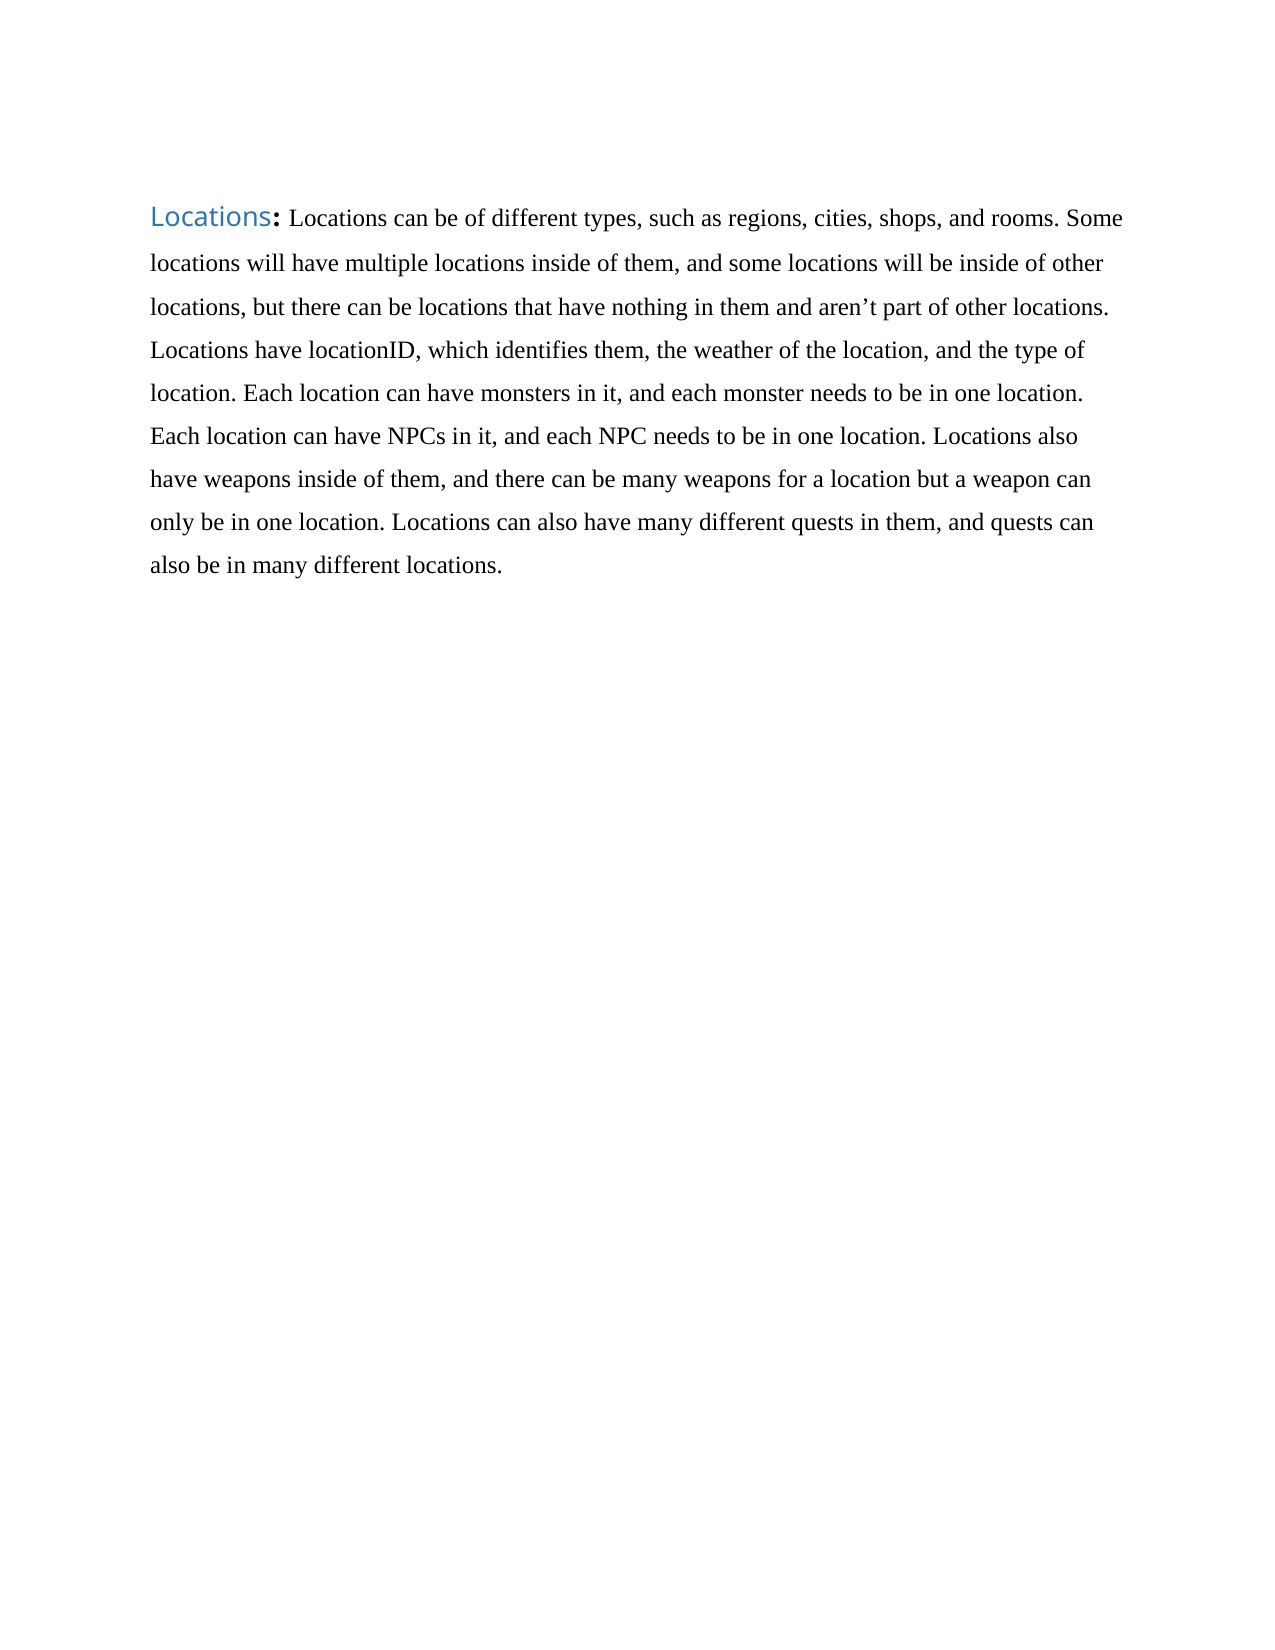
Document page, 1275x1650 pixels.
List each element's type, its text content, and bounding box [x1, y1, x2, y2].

text Locations: Locations can be of different types, such as regions, cities, shops, and rooms. Some locations will have multiple locations inside of them, and some locations will be inside of other locations, but there can be locations that have nothing in them and aren’t part of other locations. Locations have locationID, which identifies them, the weather of the location, and the type of location. Each location can have monsters in it, and each monster needs to be in one location. Each location can have NPCs in it, and each NPC needs to be in one location. Locations also have weapons inside of them, and there can be many weapons for a location but a weapon can only be in one location. Locations can also have many different quests in them, and quests can also be in many different locations. [150, 150, 1125, 579]
